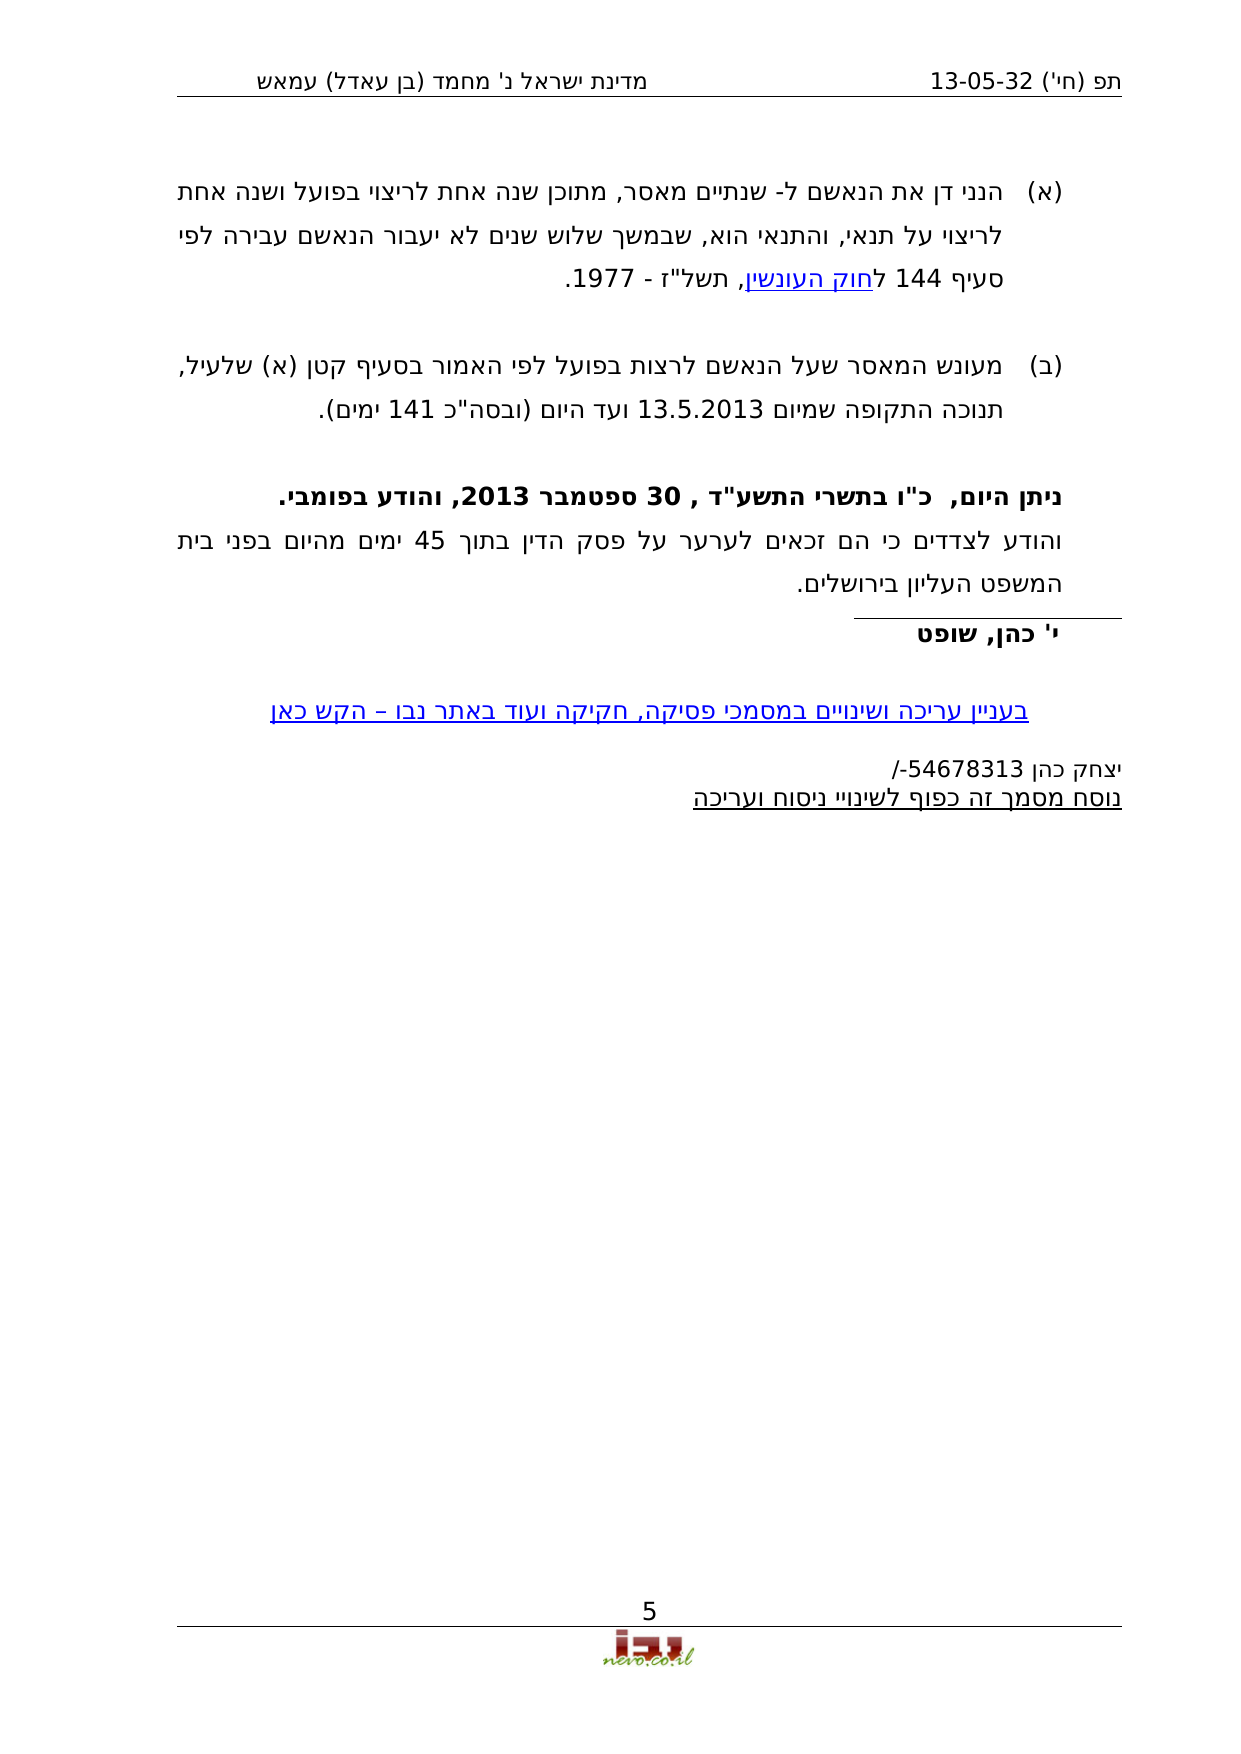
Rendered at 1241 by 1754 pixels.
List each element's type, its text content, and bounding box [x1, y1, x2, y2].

table_cell י' כהן, שופט [854, 619, 1122, 663]
text והודע לצדדים כי הם זכאים לערער על פסק הדין בתוך 45 ימים מהיום בפני בית המשפט העליון בירושלים. [177, 526, 1063, 599]
text ניתן היום, כ"ו בתשרי התשע"ד , 30 ספטמבר 2013, והודע בפומבי. [177, 482, 1063, 511]
text (א) הנני דן את הנאשם ל- שנתיים מאסר, מתוכן שנה אחת לריצוי בפועל ושנה אחת לריצוי על תנאי, והתנאי הוא, שבמשך שלוש שנים לא יעבור הנאשם עבירה לפי סעיף 144 לחוק העונשין, תשל"ז - 1977. [177, 177, 1063, 294]
text (ב) מעונש המאסר שעל הנאשם לרצות בפועל לפי האמור בסעיף קטן (א) שלעיל, תנוכה התקופה שמיום 13.5.2013 ועד היום (ובסה"כ 141 ימים). [177, 352, 1063, 424]
picture [603, 1629, 696, 1667]
text בעניין עריכה ושינויים במסמכי פסיקה, חקיקה ועוד באתר נבו – הקש כאן [177, 696, 1122, 725]
text יצחק כהן 54678313-/ [177, 757, 1122, 783]
text נוסח מסמך זה כפוף לשינויי ניסוח ועריכה [177, 783, 1122, 812]
